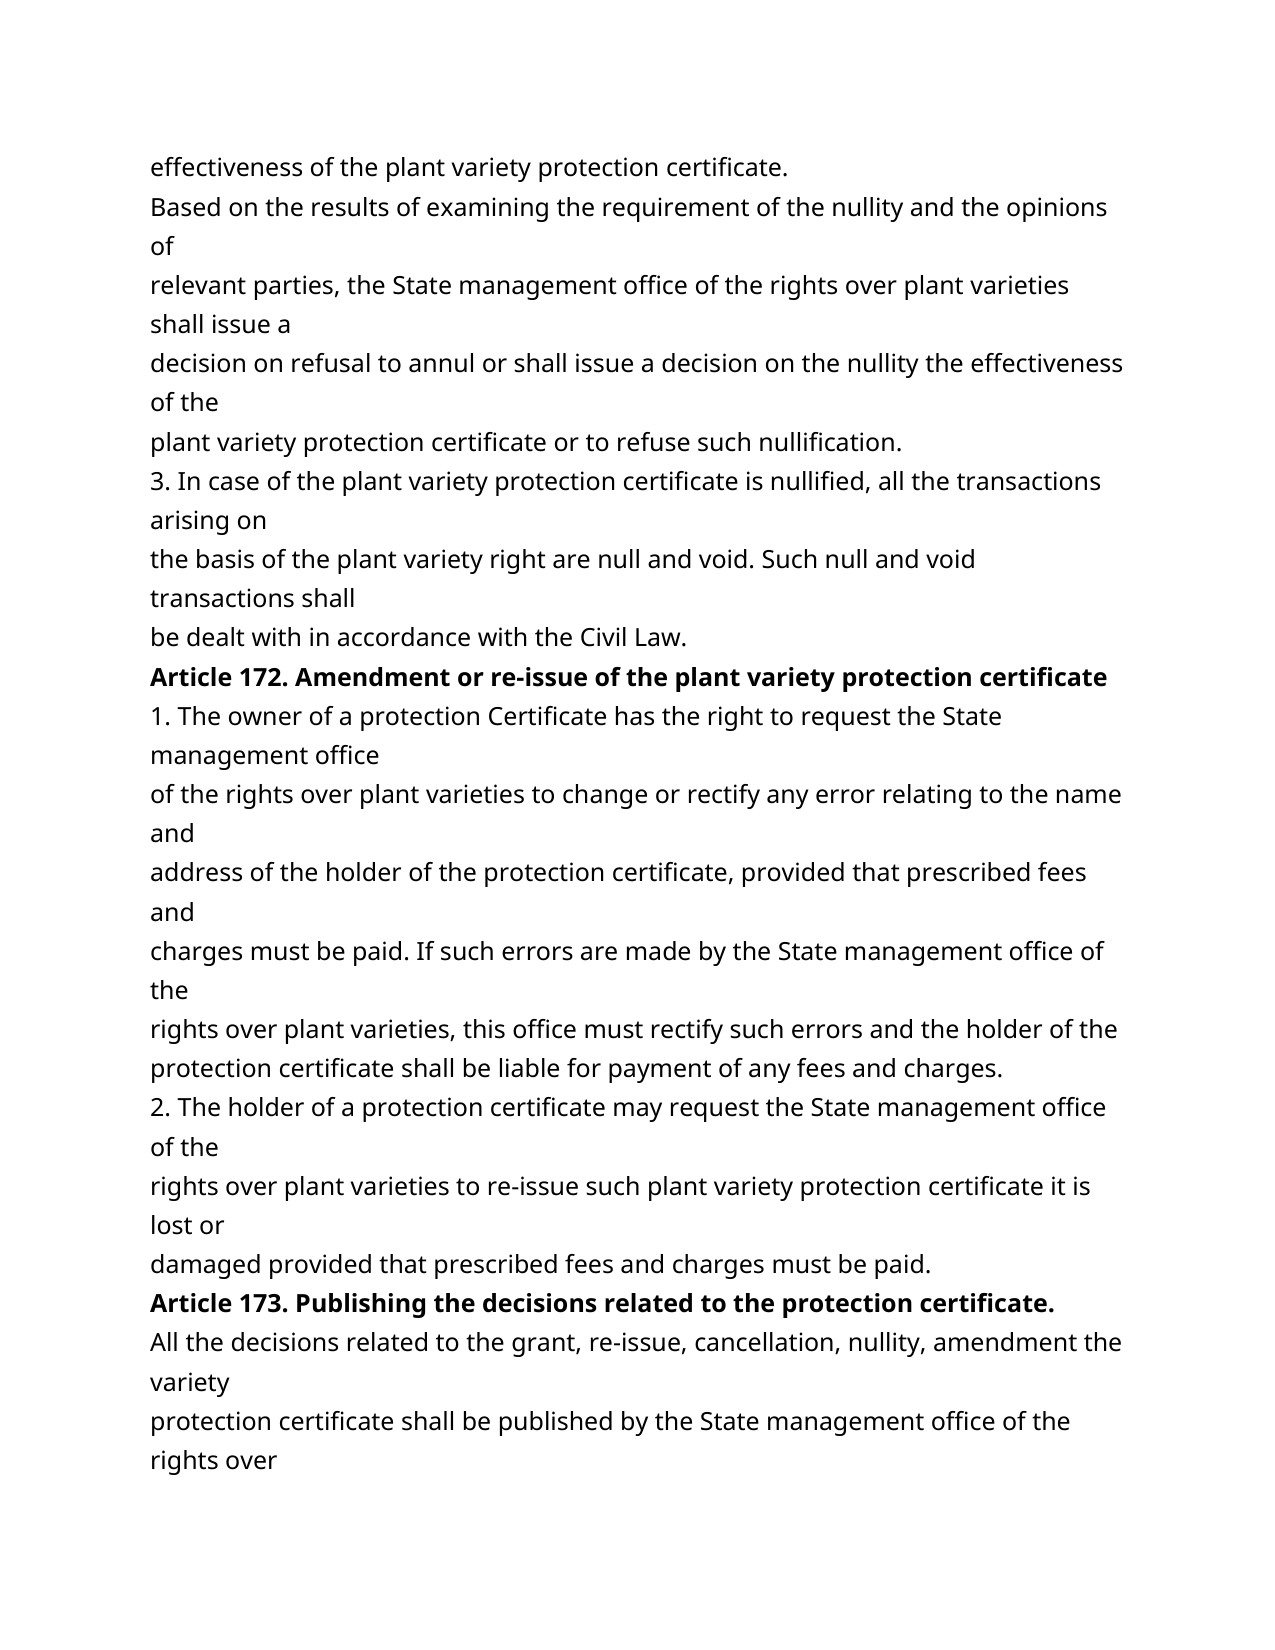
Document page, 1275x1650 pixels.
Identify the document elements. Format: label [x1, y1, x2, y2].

text [150, 150, 1125, 1477]
